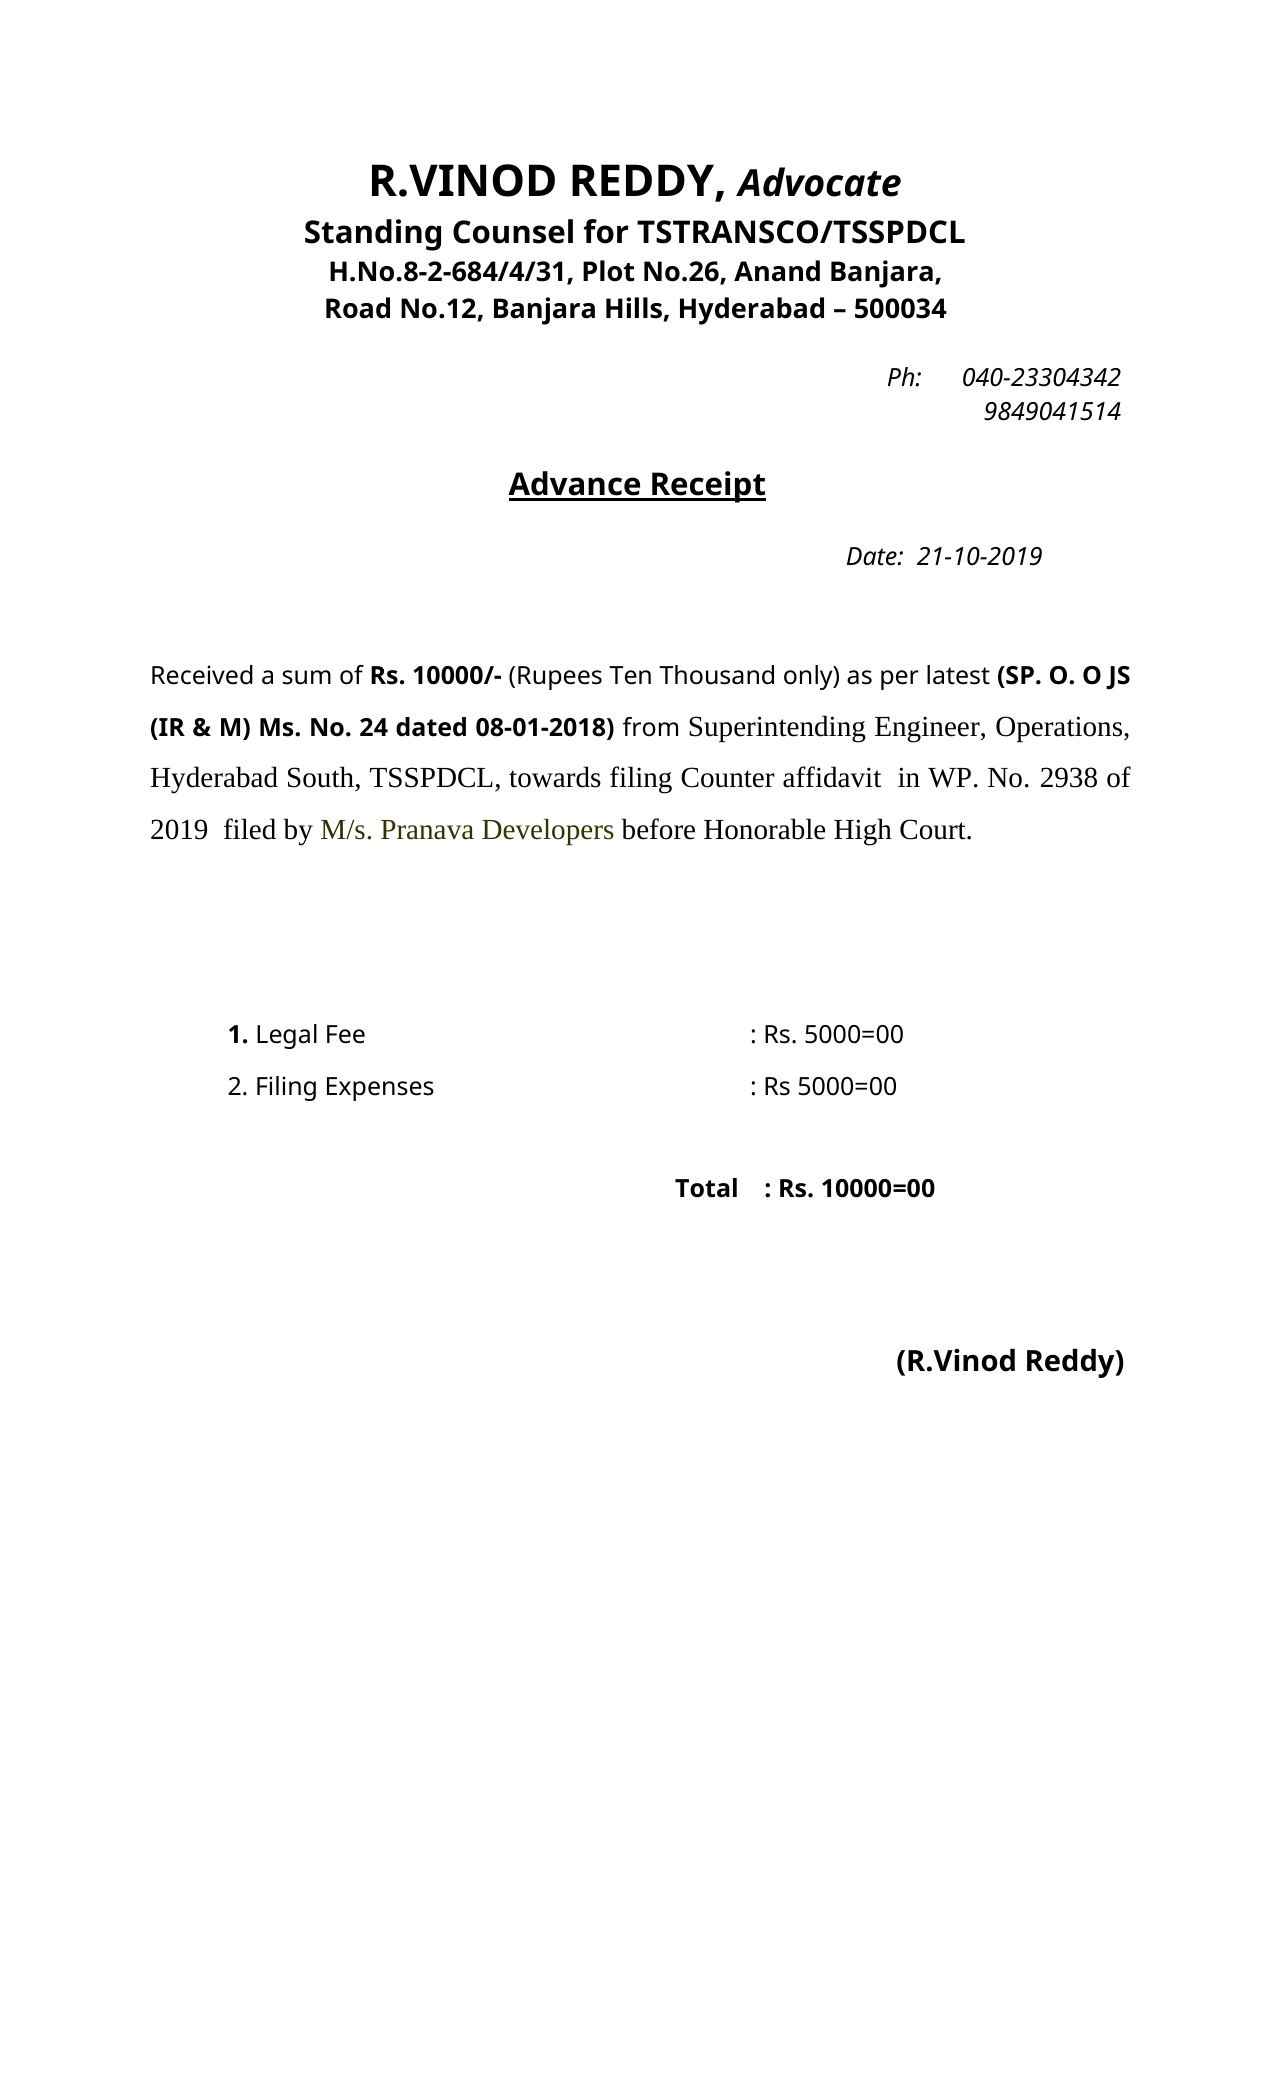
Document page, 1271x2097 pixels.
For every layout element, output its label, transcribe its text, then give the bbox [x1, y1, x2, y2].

text Standing Counsel for TSTRANSCO/TSSPDCL [227, 209, 1042, 252]
list Received a sum of Rs. 10000/- (Rupees Ten Thousand only) as per latest (SP. O. O JS (IR & M) Ms. No. 24 dated 08-01-2018) from Superintending Engineer, Operations, Hyderabad South, TSSPDCL, towards filing Counter affidavit in WP. No. 2938 of 2019 filed by M/s. Pranava Developers before Honorable High Court. [150, 658, 1131, 847]
list Total : Rs. 10000=00 [150, 1170, 1006, 1204]
text Advance Receipt [150, 462, 1124, 505]
text Date: 21-10-2019 [227, 539, 1042, 573]
list Filing Expenses : Rs 5000=00 [227, 1068, 1006, 1102]
text Ph: 040-23304342 [150, 360, 1121, 394]
text Road No.12, Banjara Hills, Hyderabad – 500034 [150, 289, 1121, 326]
text (R.Vinod Reddy) [677, 1340, 1124, 1380]
text 9849041514 [150, 394, 1121, 428]
list Legal Fee : Rs. 5000=00 [227, 1017, 1006, 1051]
text H.No.8-2-684/4/31, Plot No.26, Anand Banjara, [150, 252, 1121, 289]
text R.VINOD REDDY, Advocate [227, 150, 1042, 209]
